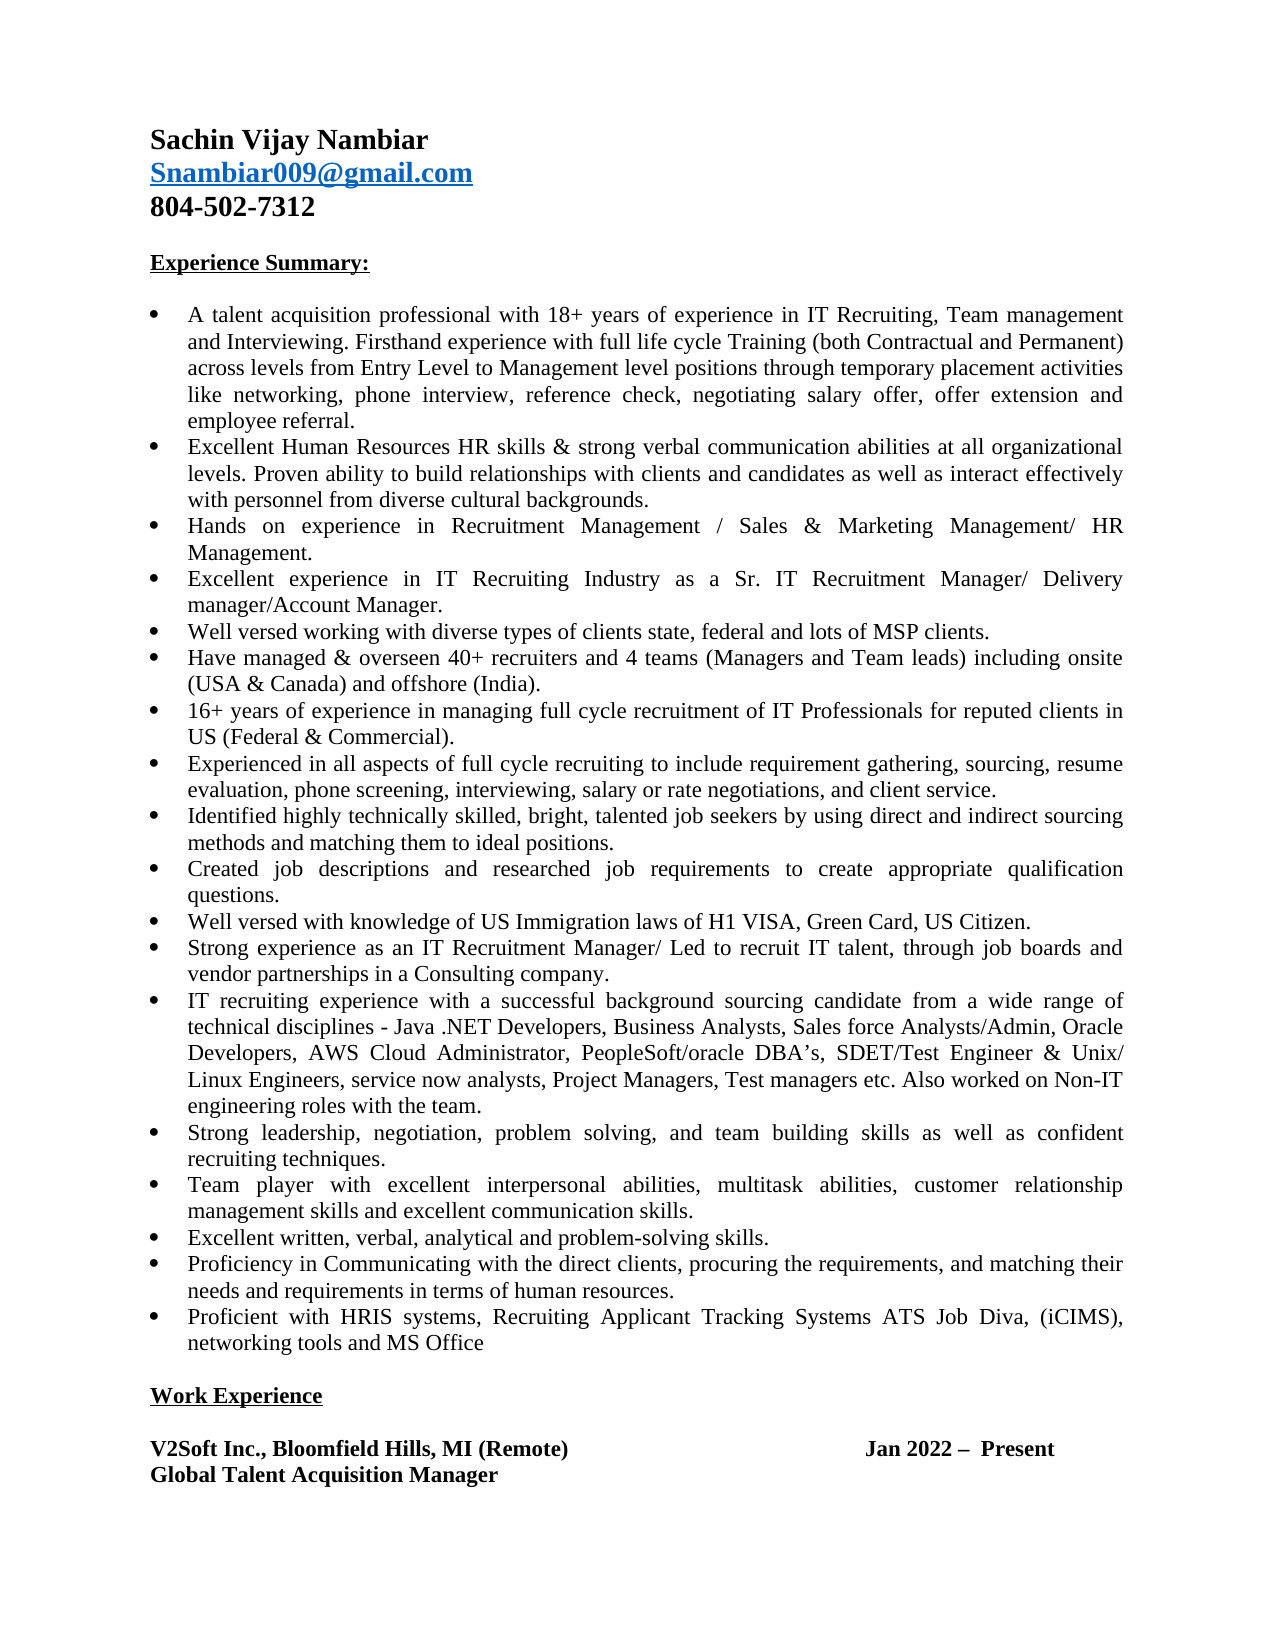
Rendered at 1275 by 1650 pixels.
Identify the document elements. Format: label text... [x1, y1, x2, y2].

list Have managed & overseen 40+ recruiters and 4 teams (Managers and Team leads) including onsite (USA & Canada) and offshore (India). [150, 644, 1125, 697]
list Excellent Human Resources HR skills & strong verbal communication abilities at all organizational levels. Proven ability to build relationships with clients and candidates as well as interact effectively with personnel from diverse cultural backgrounds. [150, 433, 1125, 512]
list Well versed working with diverse types of clients state, federal and lots of MSP clients. [150, 618, 1125, 644]
list Strong leadership, negotiation, problem solving, and team building skills as well as confident recruiting techniques. [150, 1118, 1125, 1171]
list Identified highly technically skilled, bright, talented job seekers by using direct and indirect sourcing methods and matching them to ideal positions. [150, 802, 1125, 855]
list Created job descriptions and researched job requirements to create appropriate qualification questions. [150, 855, 1125, 908]
text 804-502-7312 [150, 189, 1125, 222]
list Strong experience as an IT Recruitment Manager/ Led to recruit IT talent, through job boards and vendor partnerships in a Consulting company. [150, 934, 1125, 987]
list 16+ years of experience in managing full cycle recruitment of IT Professionals for reputed clients in US (Federal & Commercial). [150, 697, 1125, 749]
text Global Talent Acquisition Manager [150, 1461, 1125, 1487]
text Sachin Vijay Nambiar [150, 122, 1125, 155]
list Proficiency in Communicating with the direct clients, procuring the requirements, and matching their needs and requirements in terms of human resources. [150, 1250, 1125, 1303]
list Excellent experience in IT Recruiting Industry as a Sr. IT Recruitment Manager/ Delivery manager/Account Manager. [150, 565, 1125, 618]
list A talent acquisition professional with 18+ years of experience in IT Recruiting, Team management and Interviewing. Firsthand experience with full life cycle Training (both Contractual and Permanent) across levels from Entry Level to Management level positions through temporary placement activities like networking, phone interview, reference check, negotiating salary offer, offer extension and employee referral. [150, 302, 1125, 433]
list Experienced in all aspects of full cycle recruiting to include requirement gathering, sourcing, resume evaluation, phone screening, interviewing, salary or rate negotiations, and client service. [150, 749, 1125, 802]
text Experience Summary: [150, 249, 1125, 275]
list Team player with excellent interpersonal abilities, multitask abilities, customer relationship management skills and excellent communication skills. [150, 1171, 1125, 1224]
list Hands on experience in Recruitment Management / Sales & Marketing Management/ HR Management. [150, 512, 1125, 565]
list Proficient with HRIS systems, Recruiting Applicant Tracking Systems ATS Job Diva, (iCIMS), networking tools and MS Office [150, 1303, 1125, 1356]
list IT recruiting experience with a successful background sourcing candidate from a wide range of technical disciplines - Java .NET Developers, Business Analysts, Sales force Analysts/Admin, Oracle Developers, AWS Cloud Administrator, PeopleSoft/oracle DBA’s, SDET/Test Engineer & Unix/ Linux Engineers, service now analysts, Project Managers, Test managers etc. Also worked on Non-IT engineering roles with the team. [150, 987, 1125, 1118]
list Excellent written, verbal, analytical and problem-solving skills. [150, 1224, 1125, 1250]
text Snambiar009@gmail.com [150, 155, 1125, 189]
text V2Soft Inc., Bloomfield Hills, MI (Remote) Jan 2022 – Present [150, 1435, 1125, 1461]
list Well versed with knowledge of US Immigration laws of H1 VISA, Green Card, US Citizen. [150, 908, 1125, 934]
text Work Experience [150, 1382, 1125, 1408]
